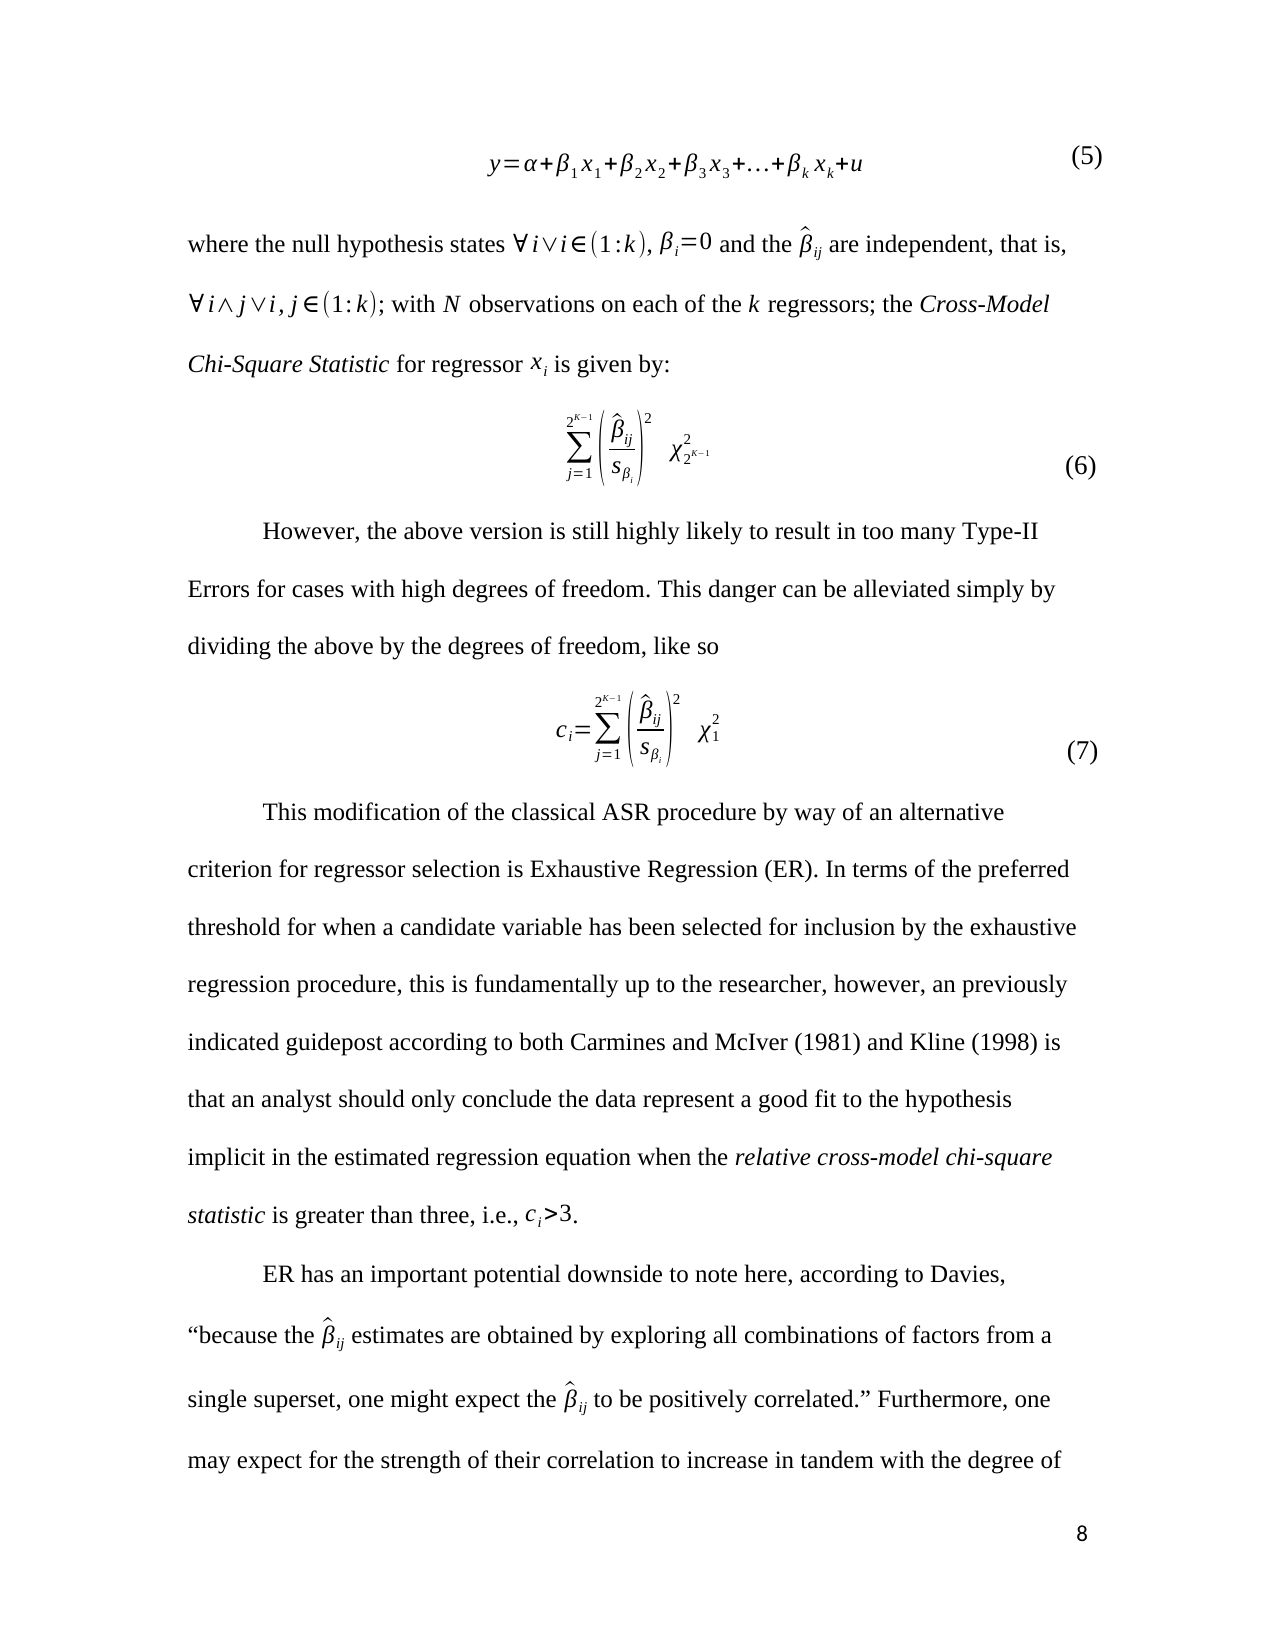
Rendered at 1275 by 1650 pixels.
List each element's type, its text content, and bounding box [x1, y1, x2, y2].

text This modification of the classical ASR procedure by way of an alternative criterion for regressor selection is Exhaustive Regression (ER). In terms of the preferred threshold for when a candidate variable has been selected for inclusion by the exhaustive regression procedure, this is fundamentally up to the researcher, however, an previously indicated guidepost according to both Carmines and McIver (1981) and Kline (1998) is that an analyst should only conclude the data represent a good fit to the hypothesis implicit in the estimated regression equation when the relative cross-model chi-square statistic is greater than three, i.e., . [187, 797, 1087, 1231]
text where the null hypothesis states , and the are independent, that is, ; with observations on each of the regressors; the Cross-Model Chi-Square Statistic for regressor is given by: [187, 226, 1087, 379]
text However, the above version is still highly likely to result in too many Type-II Errors for cases with high degrees of freedom. This danger can be alleviated simply by dividing the above by the degrees of freedom, like so [187, 516, 1087, 660]
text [187, 1259, 1087, 1473]
